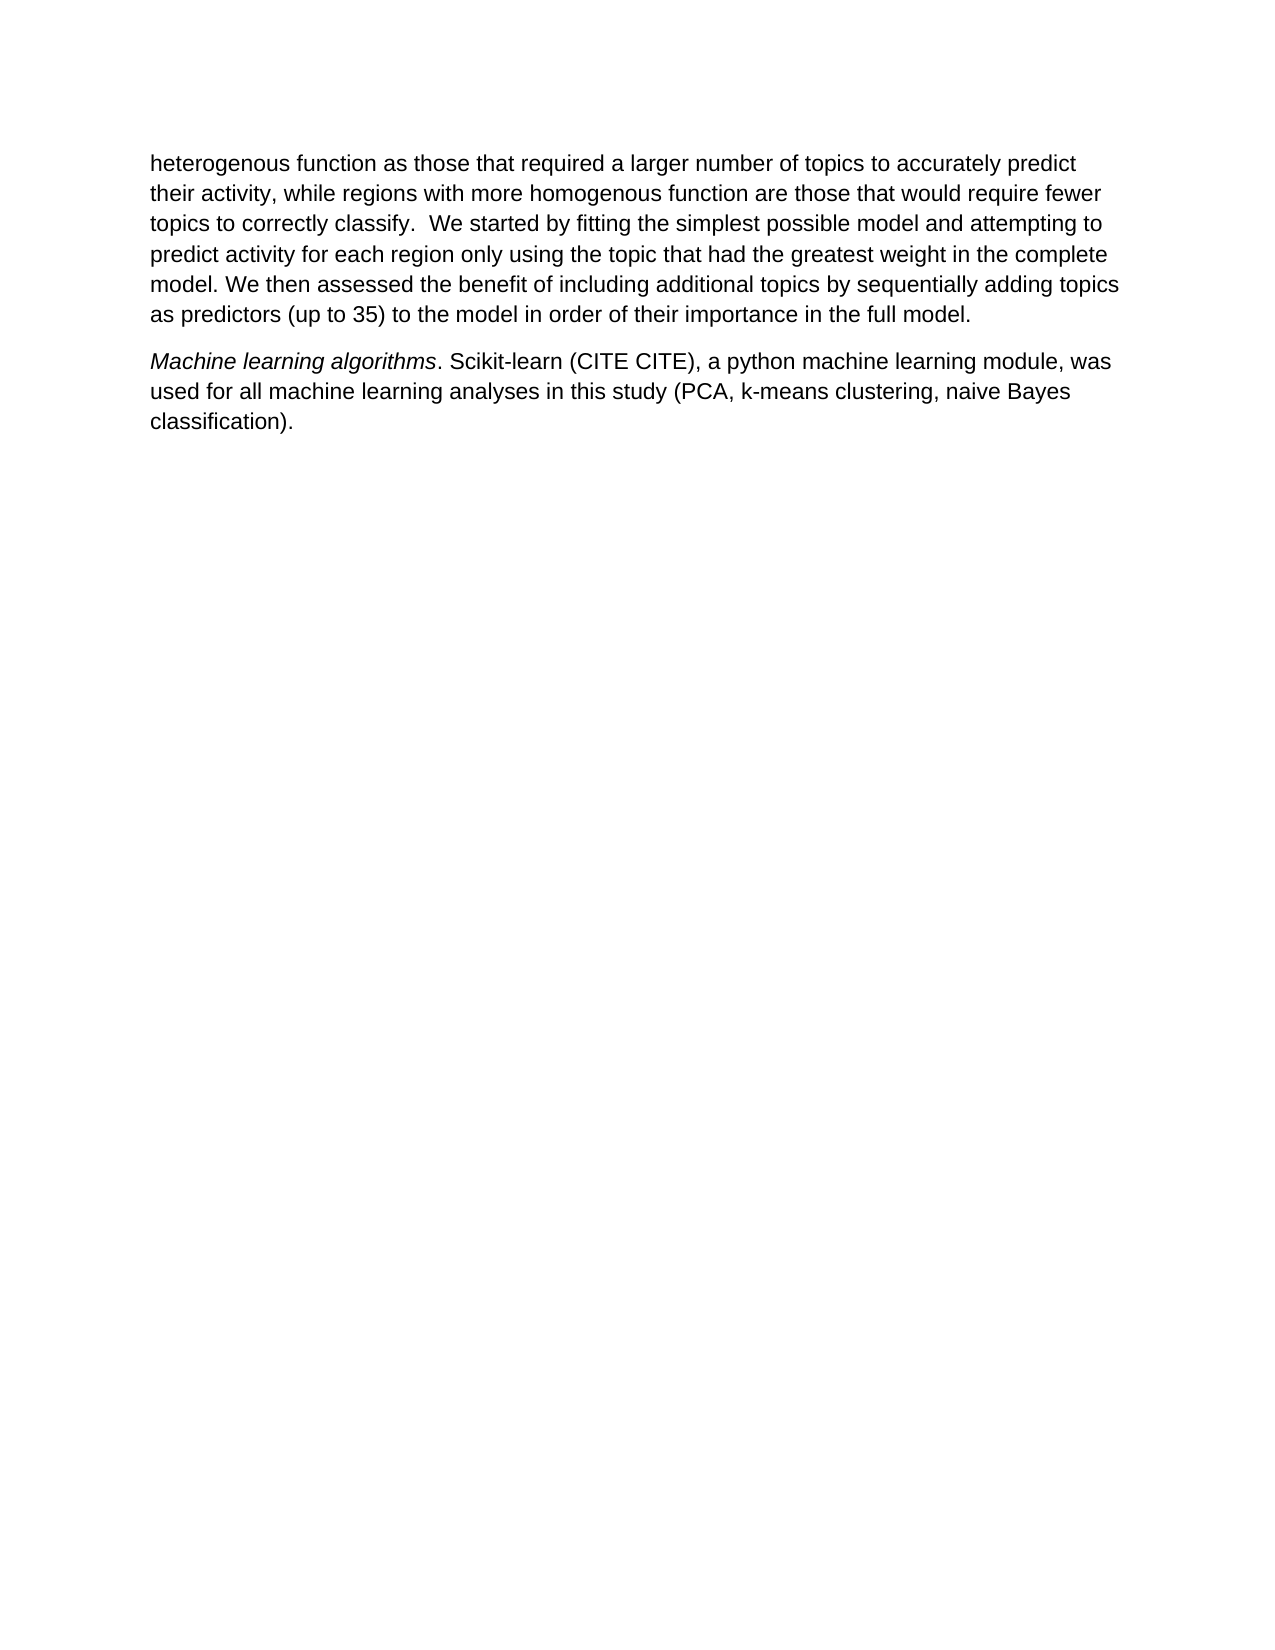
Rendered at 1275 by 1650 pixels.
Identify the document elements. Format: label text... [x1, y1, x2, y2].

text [150, 150, 1125, 327]
text Machine learning algorithms. Scikit-learn (CITE CITE), a python machine learning module, was used for all machine learning analyses in this study (PCA, k-means clustering, naive Bayes classification). [150, 348, 1125, 435]
